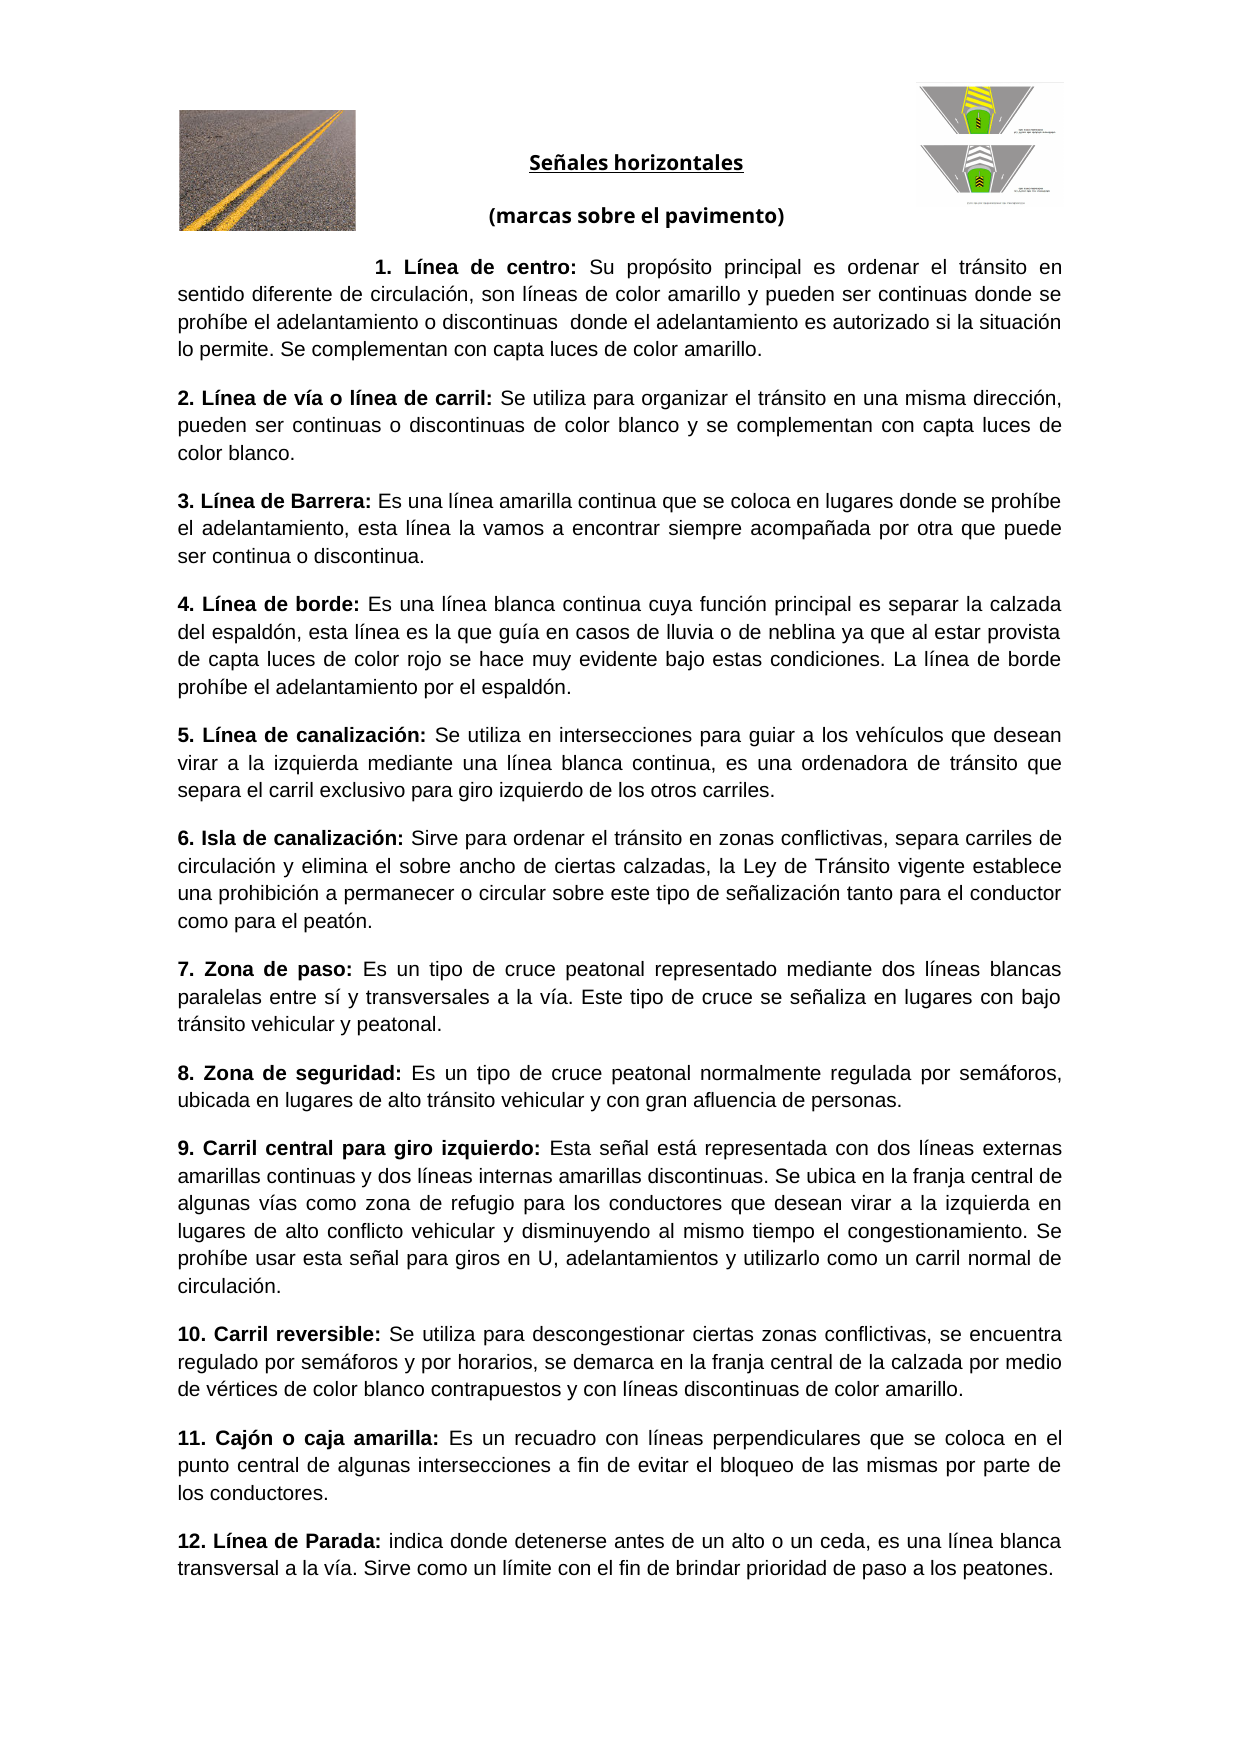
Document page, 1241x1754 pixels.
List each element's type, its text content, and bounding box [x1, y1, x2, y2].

text 5. Línea de canalización: Se utiliza en intersecciones para guiar a los vehículos que desean virar a la izquierda mediante una línea blanca continua, es una ordenadora de tránsito que separa el carril exclusivo para giro izquierdo de los otros carriles. [177, 723, 1063, 802]
text 11. Cajón o caja amarilla: Es un recuadro con líneas perpendiculares que se coloca en el punto central de algunas intersecciones a fin de evitar el bloqueo de las mismas por parte de los conductores. [177, 1425, 1063, 1504]
text 10. Carril reversible: Se utiliza para descongestionar ciertas zonas conflictivas, se encuentra regulado por semáforos y por horarios, se demarca en la franja central de la calzada por medio de vértices de color blanco contrapuestos y con líneas discontinuas de color amarillo. [177, 1322, 1063, 1401]
text 1. Línea de centro: Su propósito principal es ordenar el tránsito en sentido diferente de circulación, son líneas de color amarillo y pueden ser continuas donde se prohíbe el adelantamiento o discontinuas donde el adelantamiento es autorizado si la situación lo permite. Se complementan con capta luces de color amarillo. [177, 254, 1063, 361]
text 9. Carril central para giro izquierdo: Esta señal está representada con dos líneas externas amarillas continuas y dos líneas internas amarillas discontinuas. Se ubica en la franja central de algunas vías como zona de refugio para los conductores que desean virar a la izquierda en lugares de alto conflicto vehicular y disminuyendo al mismo tiempo el congestionamiento. Se prohíbe usar esta señal para giros en U, adelantamientos y utilizarlo como un carril normal de circulación. [177, 1136, 1063, 1298]
text Señales horizontales [356, 148, 1063, 176]
text (marcas sobre el pavimento) [356, 201, 1063, 229]
picture [177, 110, 356, 230]
text 12. Línea de Parada: indica donde detenerse antes de un alto o un ceda, es una línea blanca transversal a la vía. Sirve como un límite con el fin de brindar prioridad de paso a los peatones. [177, 1529, 1063, 1580]
text 2. Línea de vía o línea de carril: Se utiliza para organizar el tránsito en una misma dirección, pueden ser continuas o discontinuas de color blanco y se complementan con capta luces de color blanco. [177, 385, 1063, 464]
text 6. Isla de canalización: Sirve para ordenar el tránsito en zonas conflictivas, separa carriles de circulación y elimina el sobre ancho de ciertas calzadas, la Ley de Tránsito vigente establece una prohibición a permanecer o circular sobre este tipo de señalización tanto para el conductor como para el peatón. [177, 826, 1063, 933]
text 8. Zona de seguridad: Es un tipo de cruce peatonal normalmente regulada por semáforos, ubicada en lugares de alto tránsito vehicular y con gran afluencia de personas. [177, 1060, 1063, 1112]
text 7. Zona de paso: Es un tipo de cruce peatonal representado mediante dos líneas blancas paralelas entre sí y transversales a la vía. Este tipo de cruce se señaliza en lugares con bajo tránsito vehicular y peatonal. [177, 957, 1063, 1036]
text 4. Línea de borde: Es una línea blanca continua cuya función principal es separar la calzada del espaldón, esta línea es la que guía en casos de lluvia o de neblina ya que al estar provista de capta luces de color rojo se hace muy evidente bajo estas condiciones. La línea de borde prohíbe el adelantamiento por el espaldón. [177, 592, 1063, 698]
picture [916, 82, 1064, 207]
text 3. Línea de Barrera: Es una línea amarilla continua que se coloca en lugares donde se prohíbe el adelantamiento, esta línea la vamos a encontrar siempre acompañada por otra que puede ser continua o discontinua. [177, 489, 1063, 568]
